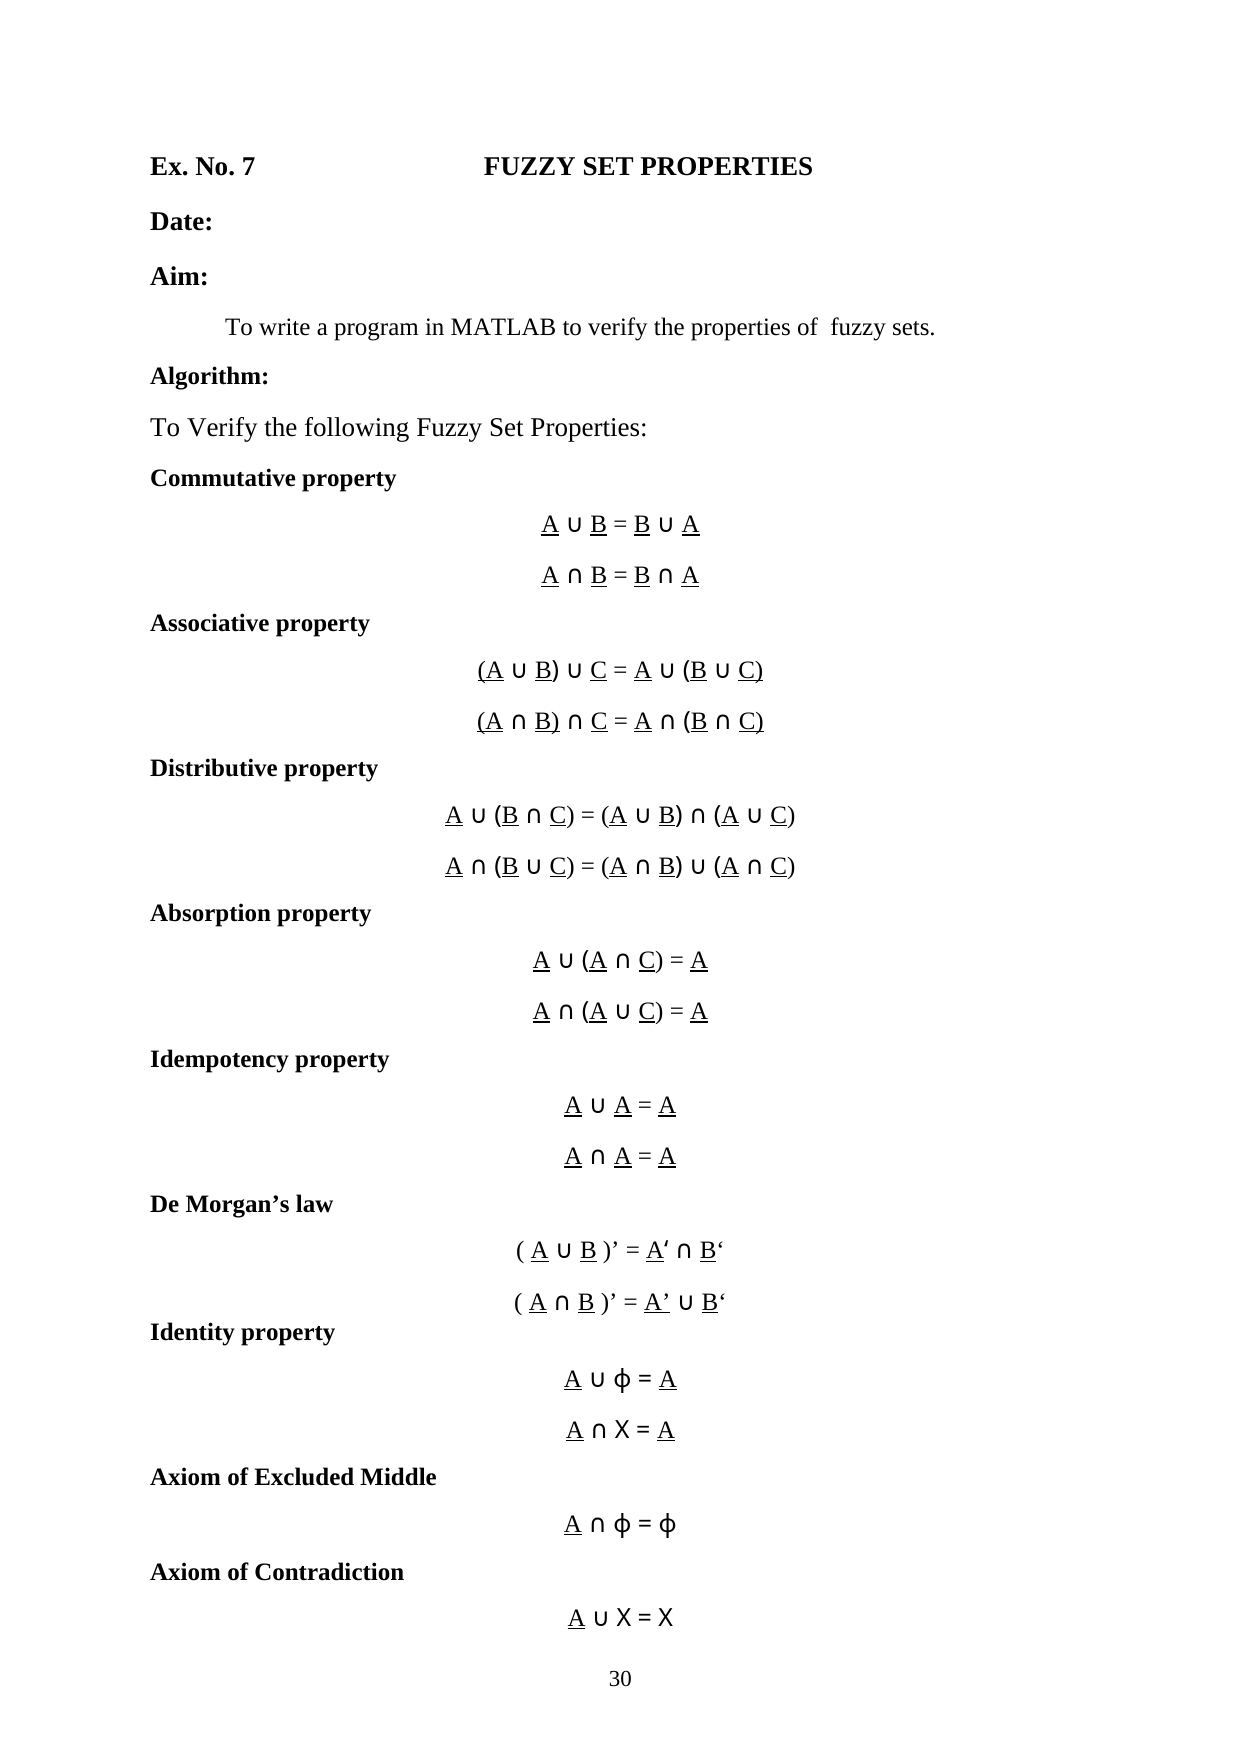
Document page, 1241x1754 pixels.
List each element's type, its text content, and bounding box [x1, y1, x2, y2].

subtitle Aim: [150, 260, 1139, 291]
text A ∩ ϕ = ϕ [150, 1506, 1090, 1539]
text De Morgan’s law [150, 1189, 1090, 1218]
text A ∩ B = B ∩ A [150, 557, 1090, 591]
text A ∪ X = X [150, 1600, 1090, 1634]
text (A ∪ B) ∪ C = A ∪ (B ∪ C) [150, 651, 1090, 685]
subtitle To Verify the following Fuzzy Set Properties: [150, 411, 1139, 442]
text A ∪ (A ∩ C) = A [150, 942, 1090, 976]
text Axiom of Contradiction [150, 1557, 1090, 1585]
text Date: [150, 205, 1090, 236]
text Distributive property [150, 753, 1090, 782]
text A ∩ (A ∪ C) = A [150, 993, 1090, 1027]
text A ∩ X = A [150, 1411, 1090, 1445]
text A ∪ A = A [150, 1087, 1090, 1121]
text Commutative property [150, 463, 1090, 492]
subtitle Ex. No. 7 FUZZY SET PROPERTIES [150, 150, 1090, 181]
text Axiom of Excluded Middle [150, 1462, 1090, 1491]
text A ∪ (B ∩ C) = (A ∪ B) ∩ (A ∪ C) [150, 796, 1090, 831]
text Algorithm: [150, 361, 1090, 390]
text A ∩ A = A [150, 1138, 1090, 1172]
text A ∪ ϕ = A [150, 1360, 1090, 1394]
text Absorption property [150, 898, 1090, 927]
text (A ∩ B) ∩ C = A ∩ (B ∩ C) [150, 702, 1090, 736]
text ( A ∩ B )’ = A’ ∪ B‘ [150, 1283, 1090, 1317]
text To write a program in MATLAB to verify the properties of fuzzy sets. [150, 312, 1090, 341]
text Idempotency property [150, 1044, 1090, 1072]
text ( A ∪ B )’ = A‘ ∩ B‘ [150, 1232, 1090, 1266]
text A ∪ B = B ∪ A [150, 506, 1090, 540]
text Associative property [150, 608, 1090, 637]
text Identity property [150, 1317, 1090, 1346]
text A ∩ (B ∪ C) = (A ∩ B) ∪ (A ∩ C) [150, 847, 1090, 882]
